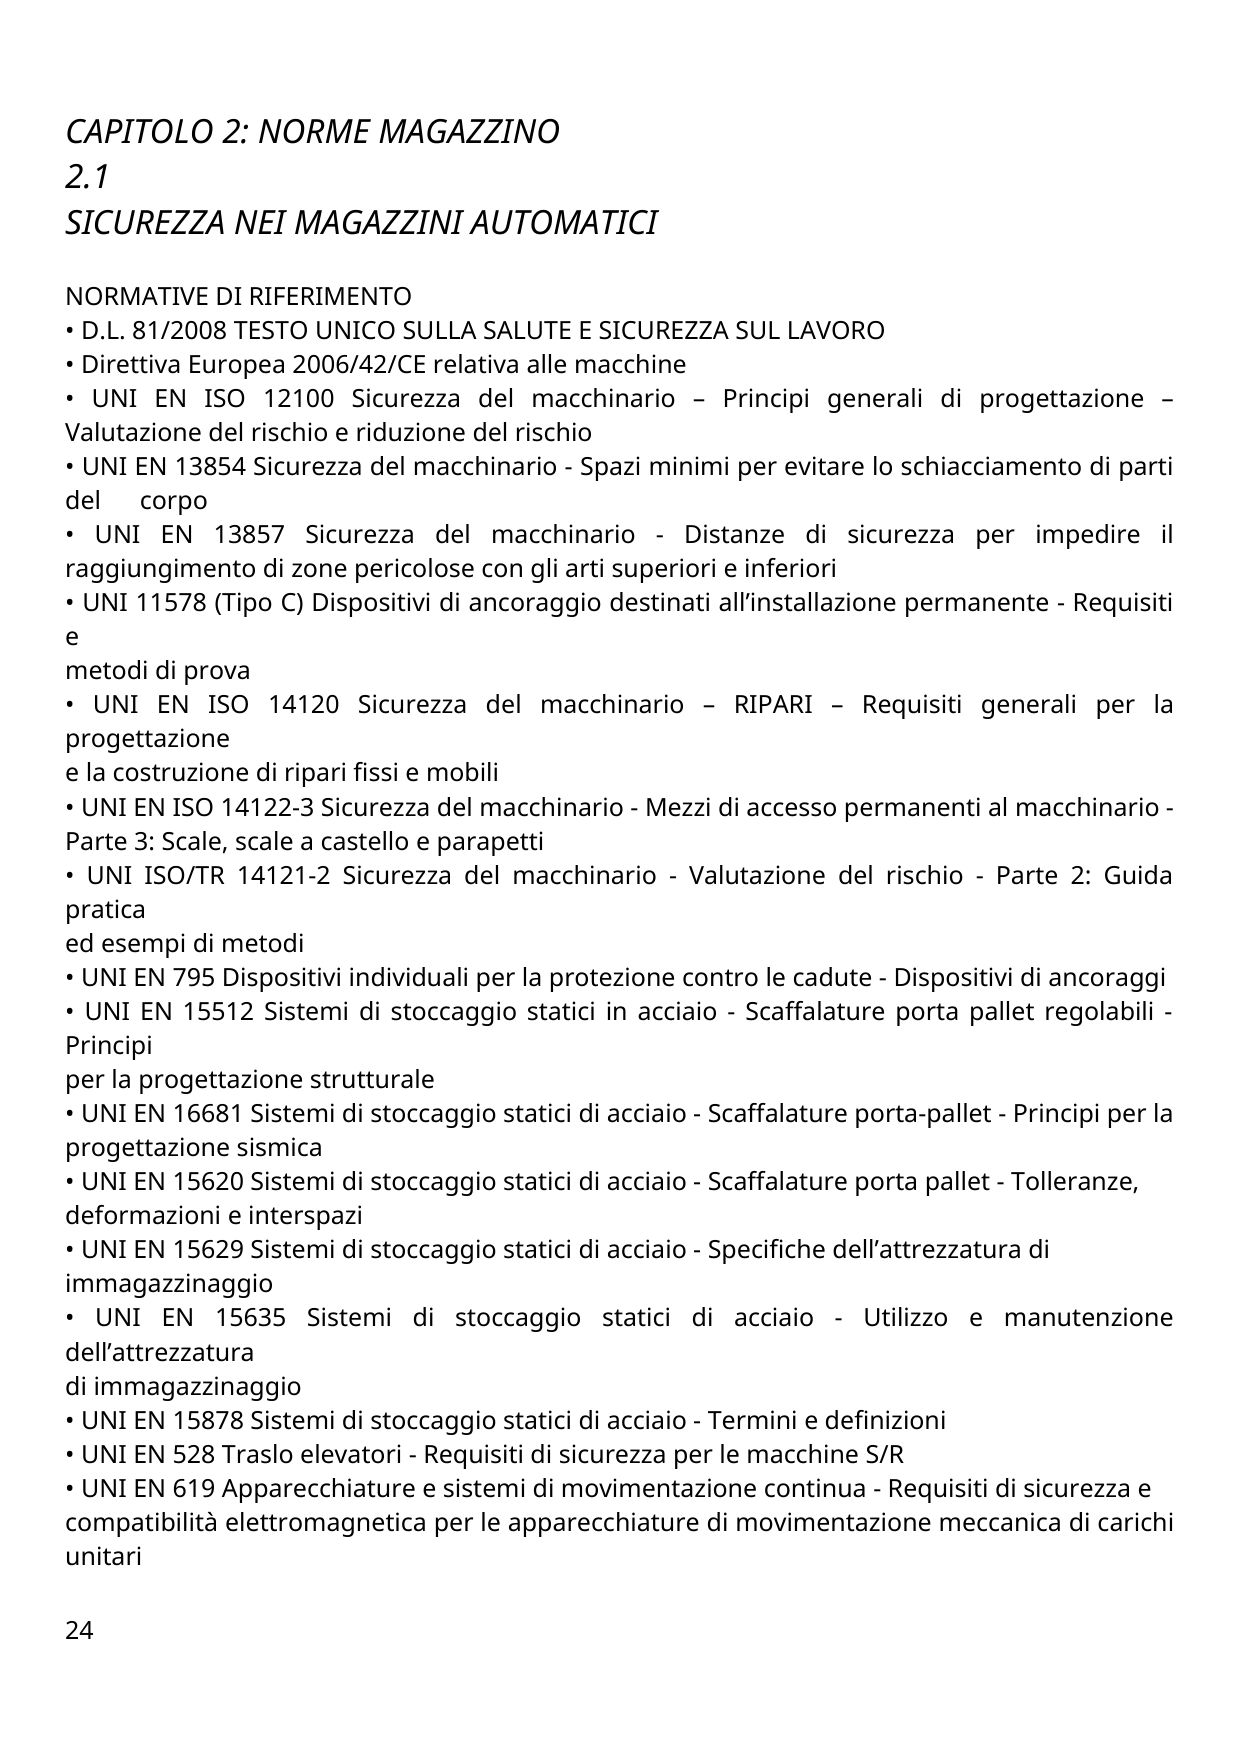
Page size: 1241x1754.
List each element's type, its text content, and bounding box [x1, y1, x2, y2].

text • UNI ISO/TR 14121-2 Sicurezza del macchinario - Valutazione del rischio - Parte 2: Guida pratica [65, 857, 1175, 925]
text • UNI EN 795 Dispositivi individuali per la protezione contro le cadute - Dispositivi di ancoraggi [65, 959, 1175, 993]
text • UNI EN 15878 Sistemi di stoccaggio statici di acciaio - Termini e definizioni [65, 1402, 1175, 1436]
text • UNI EN 15635 Sistemi di stoccaggio statici di acciaio - Utilizzo e manutenzione dell’attrezzatura [65, 1300, 1175, 1368]
text • UNI EN 13857 Sicurezza del macchinario - Distanze di sicurezza per impedire il raggiungimento di zone pericolose con gli arti superiori e inferiori [65, 517, 1175, 585]
text progettazione sismica [65, 1130, 1175, 1164]
text metodi di prova [65, 653, 1175, 687]
text Parte 3: Scale, scale a castello e parapetti [65, 823, 1175, 857]
text • Direttiva Europea 2006/42/CE relativa alle macchine [65, 346, 1175, 380]
text immagazzinaggio [65, 1266, 1175, 1300]
subtitle 2.1 [65, 153, 1175, 199]
text • UNI 11578 (Tipo C) Dispositivi di ancoraggio destinati all’installazione permanente - Requisiti e [65, 585, 1175, 653]
subtitle CAPITOLO 2: NORME MAGAZZINO [65, 108, 1175, 153]
text • UNI EN 15620 Sistemi di stoccaggio statici di acciaio - Scaffalature porta pallet - Tolleranze, [65, 1164, 1175, 1198]
text NORMATIVE DI RIFERIMENTO [65, 278, 1175, 312]
text • UNI EN ISO 14122-3 Sicurezza del macchinario - Mezzi di accesso permanenti al macchinario - [65, 789, 1175, 823]
text di immagazzinaggio [65, 1368, 1175, 1402]
text • UNI EN 16681 Sistemi di stoccaggio statici di acciaio - Scaffalature porta-pallet - Principi per la [65, 1096, 1175, 1130]
text • UNI EN 15629 Sistemi di stoccaggio statici di acciaio - Specifiche dell’attrezzatura di [65, 1232, 1175, 1266]
text e la costruzione di ripari fissi e mobili [65, 755, 1175, 789]
text compatibilità elettromagnetica per le apparecchiature di movimentazione meccanica di carichi unitari [65, 1504, 1175, 1573]
text • UNI EN 13854 Sicurezza del macchinario - Spazi minimi per evitare lo schiacciamento di parti del corpo [65, 448, 1175, 517]
text deformazioni e interspazi [65, 1198, 1175, 1232]
text • UNI EN ISO 12100 Sicurezza del macchinario – Principi generali di progettazione – Valutazione del rischio e riduzione del rischio [65, 380, 1175, 448]
text per la progettazione strutturale [65, 1062, 1175, 1096]
text • UNI EN 528 Traslo elevatori - Requisiti di sicurezza per le macchine S/R [65, 1436, 1175, 1470]
text • UNI EN 15512 Sistemi di stoccaggio statici in acciaio - Scaffalature porta pallet regolabili - Principi [65, 993, 1175, 1062]
text • UNI EN 619 Apparecchiature e sistemi di movimentazione continua - Requisiti di sicurezza e [65, 1470, 1175, 1504]
text ed esempi di metodi [65, 925, 1175, 959]
text • D.L. 81/2008 TESTO UNICO SULLA SALUTE E SICUREZZA SUL LAVORO [65, 312, 1175, 346]
text • UNI EN ISO 14120 Sicurezza del macchinario – RIPARI – Requisiti generali per la progettazione [65, 687, 1175, 755]
subtitle SICUREZZA NEI MAGAZZINI AUTOMATICI [65, 199, 1175, 244]
